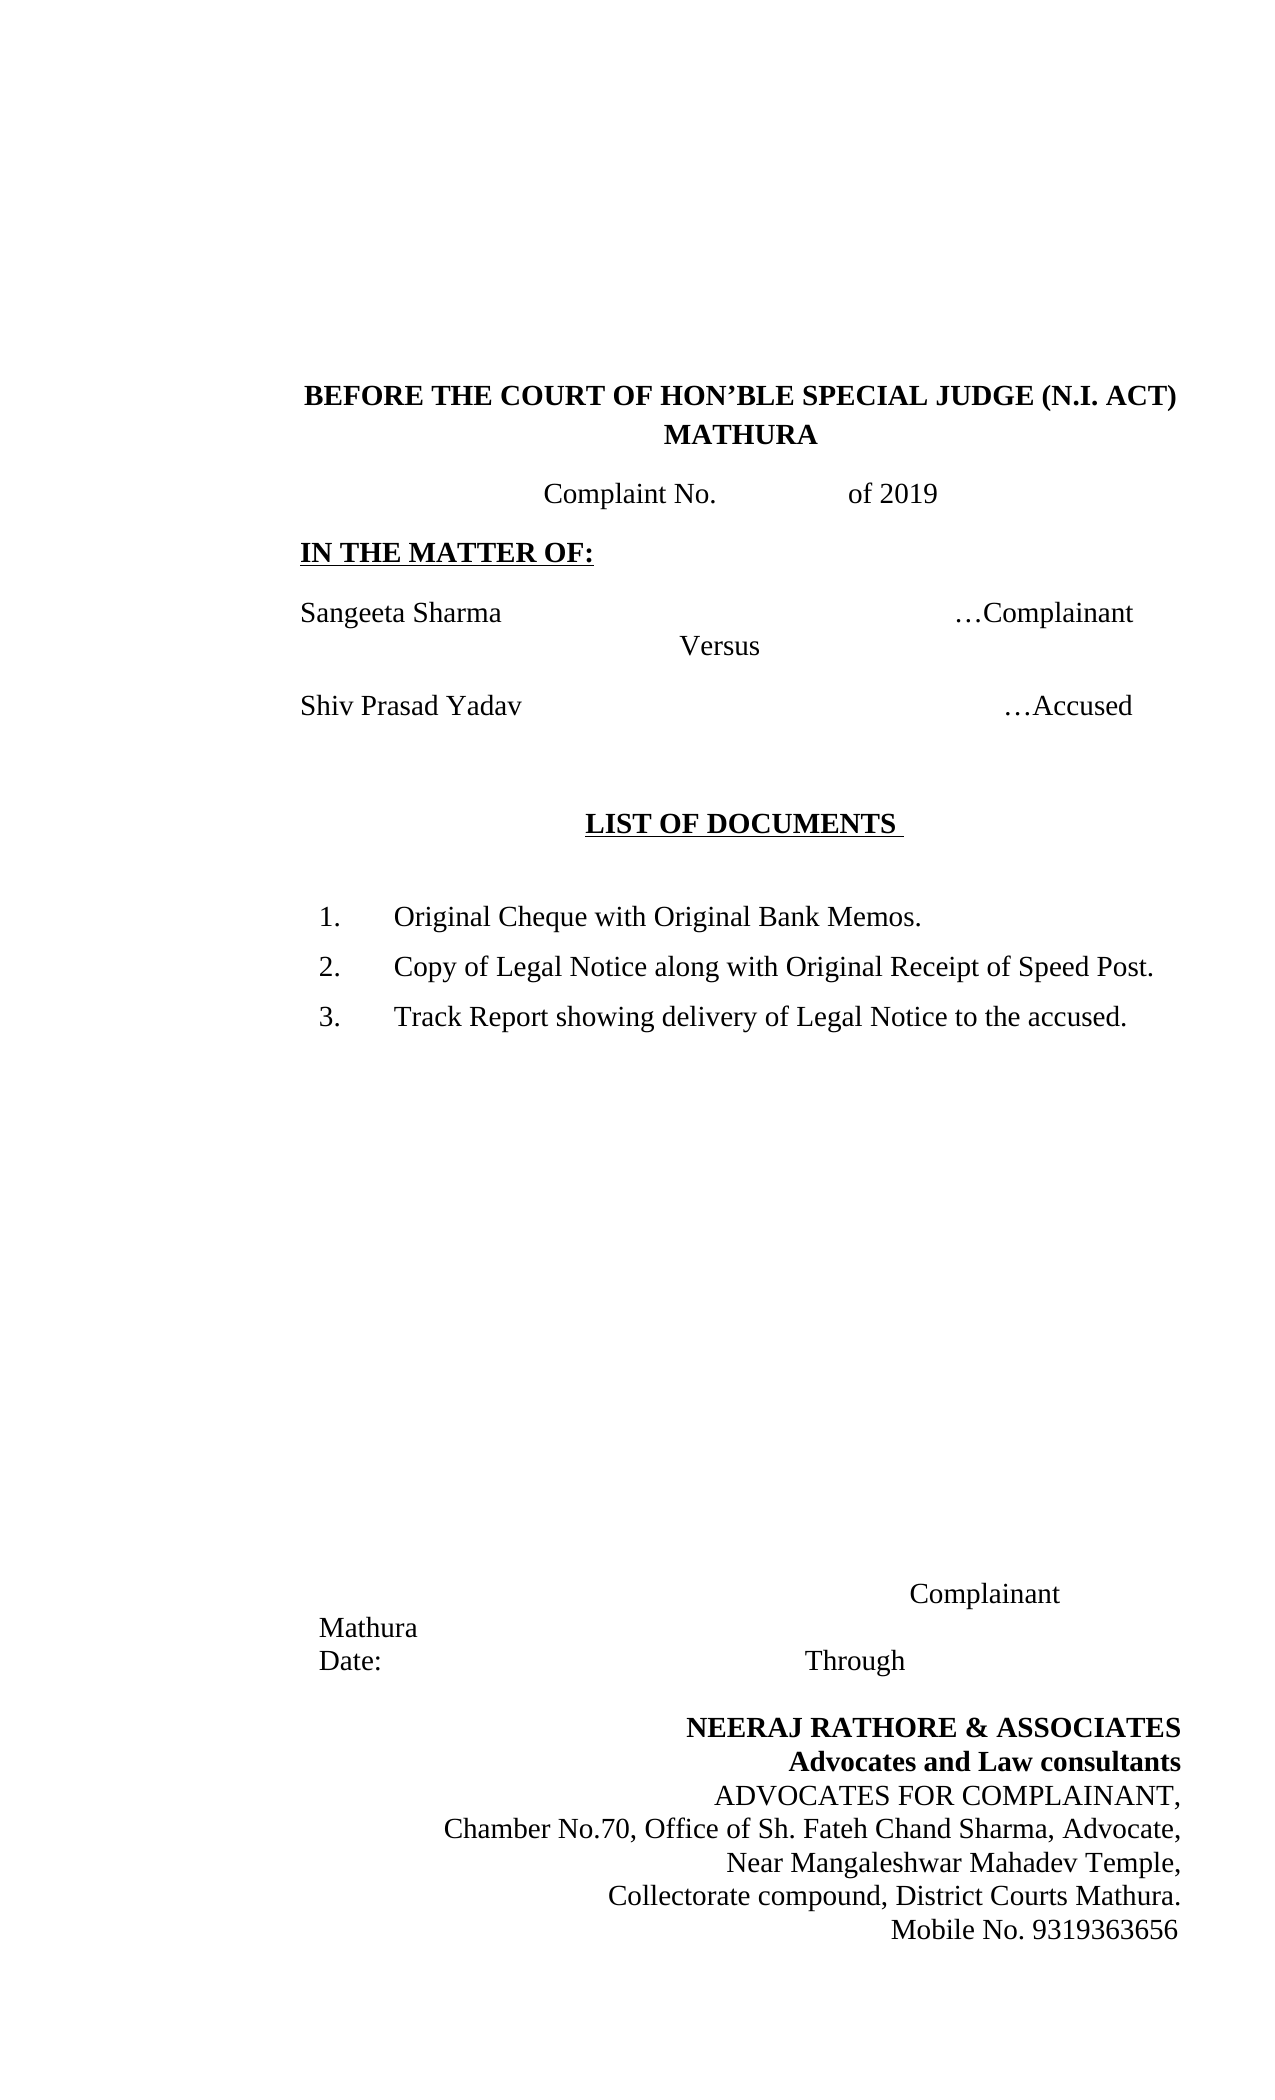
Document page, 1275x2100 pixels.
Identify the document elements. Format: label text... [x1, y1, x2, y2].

text BEFORE THE COURT OF HON’BLE SPECIAL JUDGE (N.I. ACT) MATHURA [300, 378, 1181, 450]
text IN THE MATTER OF: [300, 536, 1181, 569]
text ADVOCATES FOR COMPLAINANT, [300, 1778, 1181, 1811]
text LIST OF DOCUMENTS [300, 807, 1181, 840]
text NEERAJ RATHORE & ASSOCIATES [300, 1711, 1181, 1744]
list Track Report showing delivery of Legal Notice to the accused. [319, 999, 1181, 1033]
text Date: Through [319, 1643, 1181, 1677]
text Near Mangaleshwar Mahadev Temple, [300, 1845, 1181, 1878]
text Complainant [319, 1576, 1181, 1610]
text Sangeeta Sharma …Complainant [300, 595, 1181, 628]
text Shiv Prasad Yadav …Accused [300, 688, 1181, 721]
text Mobile No. 9319363656 [300, 1912, 1181, 1945]
text Mathura [319, 1610, 1181, 1643]
text Complaint No. of 2019 [300, 476, 1181, 510]
text Collectorate compound, District Courts Mathura. [300, 1878, 1181, 1912]
list Copy of Legal Notice along with Original Receipt of Speed Post. [319, 949, 1181, 982]
text Versus [300, 628, 1181, 662]
text Advocates and Law consultants [300, 1744, 1181, 1778]
list Original Cheque with Original Bank Memos. [319, 899, 1181, 932]
text Chamber No.70, Office of Sh. Fateh Chand Sharma, Advocate, [300, 1811, 1181, 1845]
